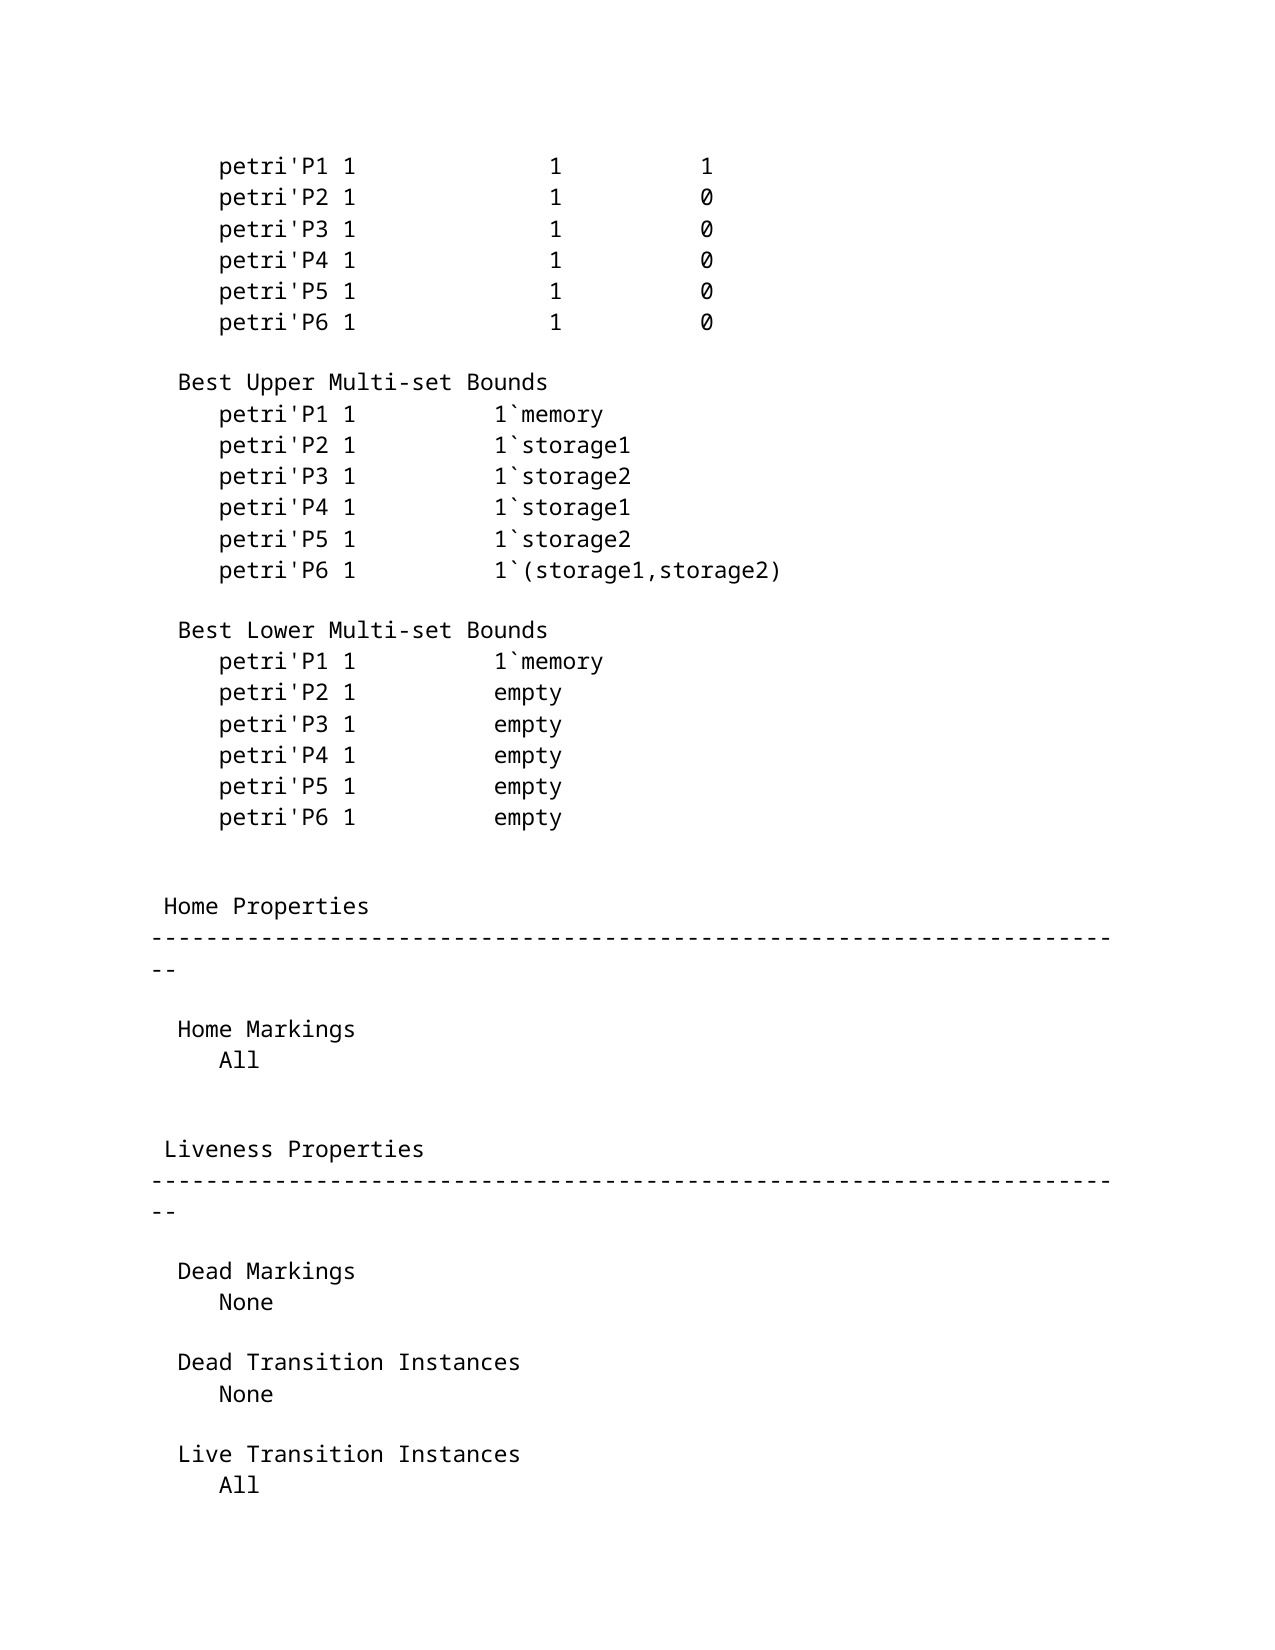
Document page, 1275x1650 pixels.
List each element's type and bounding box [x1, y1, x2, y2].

text [150, 150, 1125, 1500]
